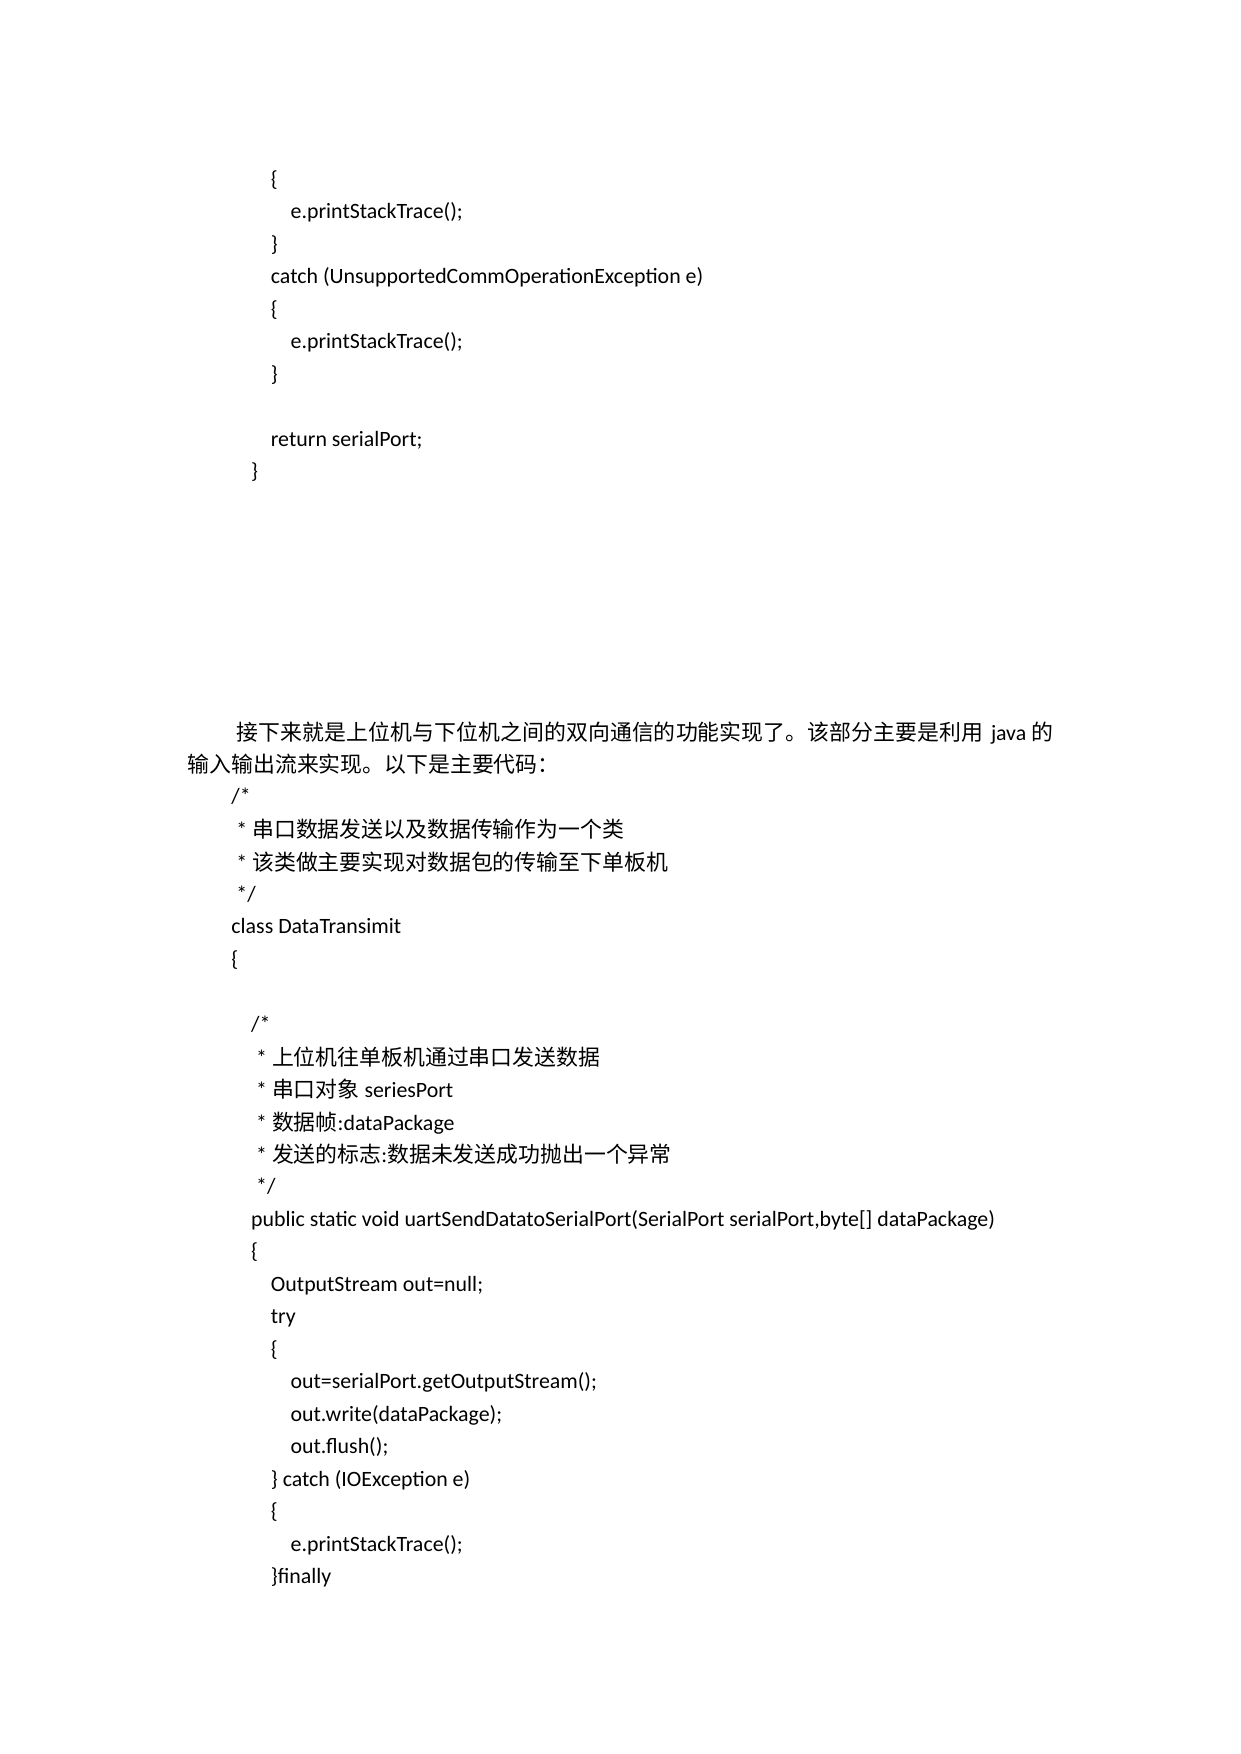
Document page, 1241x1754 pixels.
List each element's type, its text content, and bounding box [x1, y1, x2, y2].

list * 上位机往单板机通过串口发送数据 [187, 1039, 1053, 1072]
list { [187, 1332, 1053, 1364]
list { [187, 1494, 1053, 1527]
list out=serialPort.getOutputStream(); [187, 1364, 1053, 1397]
list } [187, 227, 1053, 259]
list try [187, 1299, 1053, 1332]
list 接下来就是上位机与下位机之间的双向通信的功能实现了。该部分主要是利用java的输入输出流来实现。以下是主要代码： [187, 714, 1053, 779]
list */ [187, 877, 1053, 909]
list { [187, 942, 1053, 974]
list out.write(dataPackage); [187, 1397, 1053, 1429]
list e.printStackTrace(); [187, 194, 1053, 227]
list * 发送的标志:数据未发送成功抛出一个异常 [187, 1137, 1053, 1169]
list /* [187, 779, 1053, 812]
list e.printStackTrace(); [187, 324, 1053, 357]
list public static void uartSendDatatoSerialPort(SerialPort serialPort,byte[] dataPackage) [187, 1202, 1053, 1234]
list OutputStream out=null; [187, 1267, 1053, 1299]
list out.flush(); [187, 1429, 1053, 1462]
list * 串口数据发送以及数据传输作为一个类 [187, 812, 1053, 844]
list { [187, 162, 1053, 194]
list class DataTransimit [187, 909, 1053, 942]
list * 数据帧:dataPackage [187, 1104, 1053, 1137]
list /* [187, 1007, 1053, 1039]
list { [187, 1234, 1053, 1267]
list */ [187, 1169, 1053, 1202]
list catch (UnsupportedCommOperationException e) [187, 259, 1053, 292]
list * 该类做主要实现对数据包的传输至下单板机 [187, 844, 1053, 877]
list e.printStackTrace(); [187, 1527, 1053, 1559]
list { [187, 292, 1053, 324]
list } [187, 454, 1053, 487]
list } catch (IOException e) [187, 1462, 1053, 1494]
list return serialPort; [187, 422, 1053, 454]
list * 串口对象 seriesPort [187, 1072, 1053, 1104]
list } [187, 357, 1053, 389]
list }finally [187, 1559, 1053, 1592]
